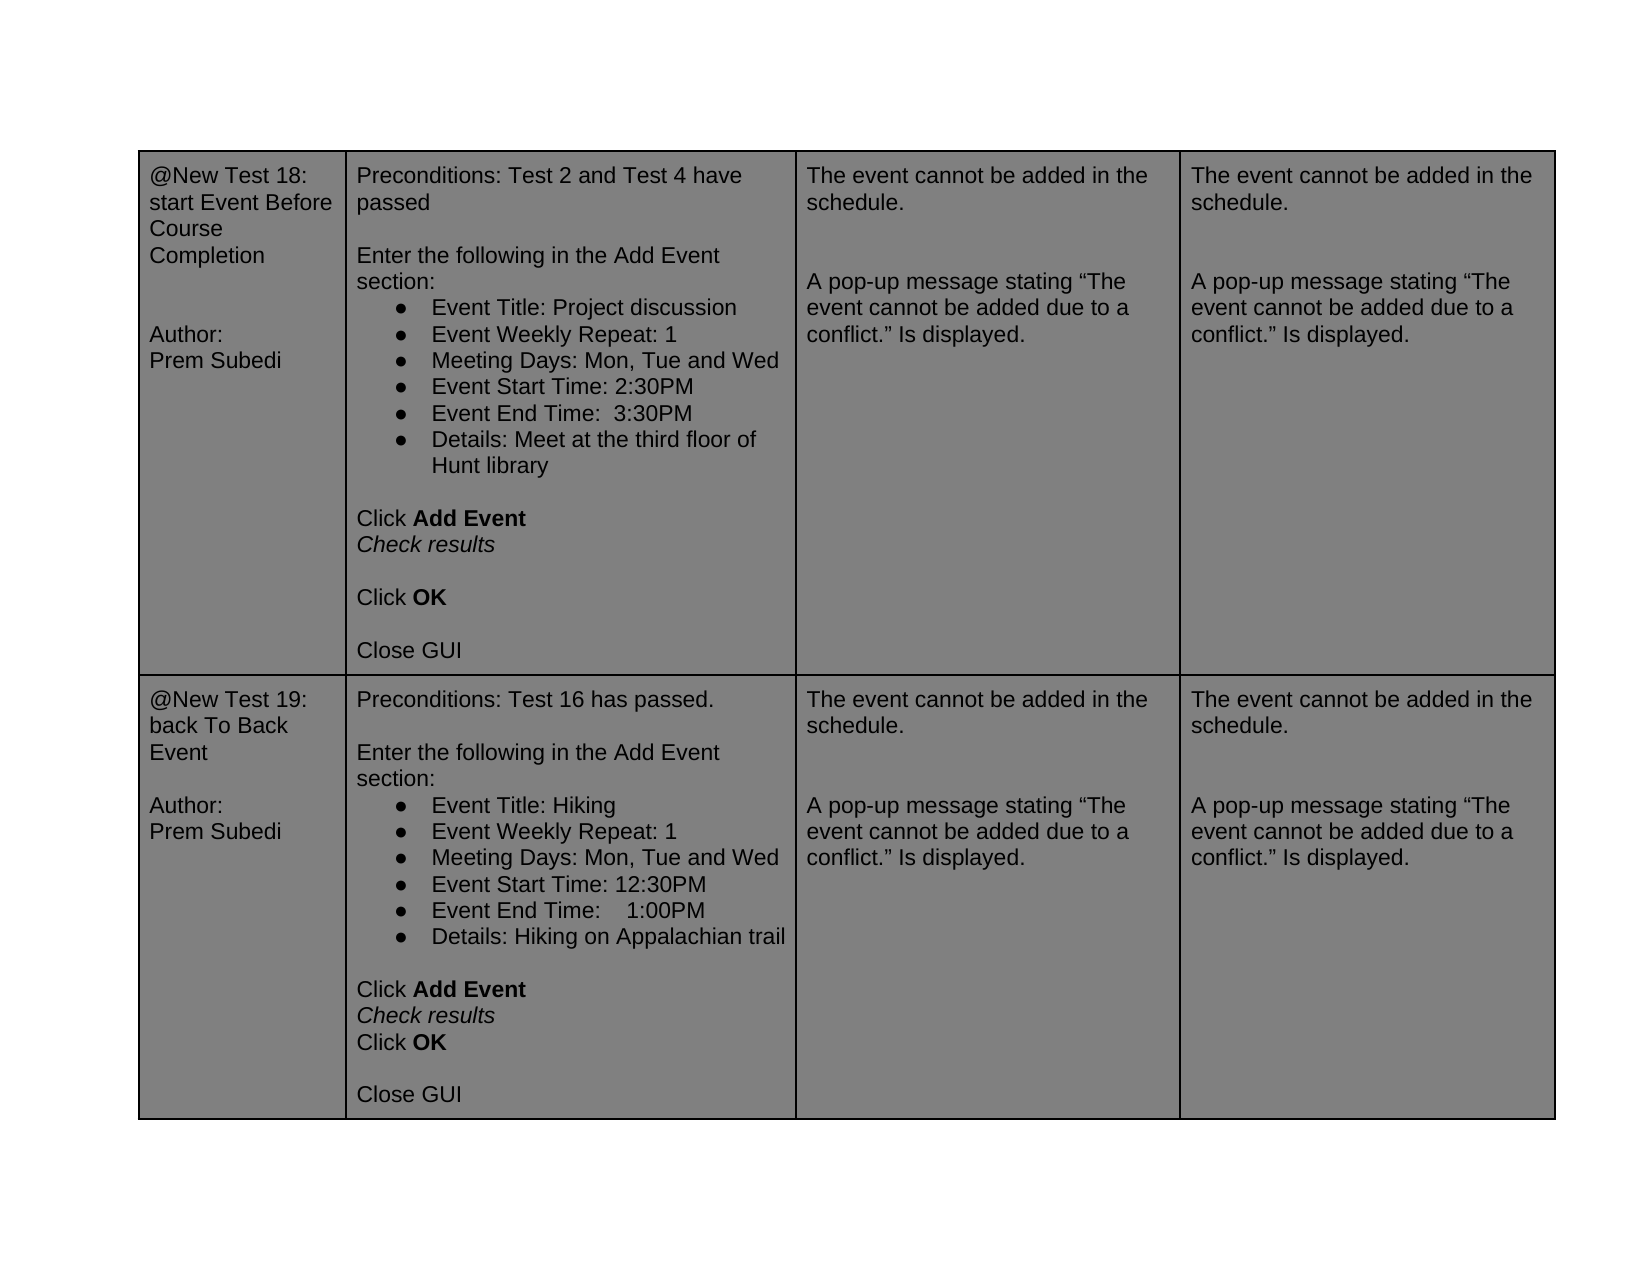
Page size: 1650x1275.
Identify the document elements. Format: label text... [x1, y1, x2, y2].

table_cell The event cannot be added in the schedule. A pop-up message stating “The event cannot be added due to a conflict.” Is displayed. [797, 152, 1179, 674]
table_cell The event cannot be added in the schedule. A pop-up message stating “The event cannot be added due to a conflict.” Is displayed. [1181, 676, 1554, 1118]
table_cell The event cannot be added in the schedule. A pop-up message stating “The event cannot be added due to a conflict.” Is displayed. [797, 676, 1179, 1118]
table_cell Preconditions: Test 16 has passed. Enter the following in the Add Event section: Event Title: Hiking Event Weekly Repeat: 1 Meeting Days: Mon, Tue and Wed Event Start Time: 12:30PM Event End Time: 1:00PM Details: Hiking on Appalachian trail Click Add Event Check results Click OK Close GUI [347, 676, 795, 1118]
table_cell Preconditions: Test 2 and Test 4 have passed Enter the following in the Add Event section: Event Title: Project discussion Event Weekly Repeat: 1 Meeting Days: Mon, Tue and Wed Event Start Time: 2:30PM Event End Time: 3:30PM Details: Meet at the third floor of Hunt library Click Add Event Check results Click OK Close GUI [347, 152, 795, 674]
table_cell @New Test 18: start Event Before Course Completion Author: Prem Subedi [140, 152, 345, 674]
table_cell The event cannot be added in the schedule. A pop-up message stating “The event cannot be added due to a conflict.” Is displayed. [1181, 152, 1554, 674]
table_cell @New Test 19: back To Back Event Author: Prem Subedi [140, 676, 345, 1118]
